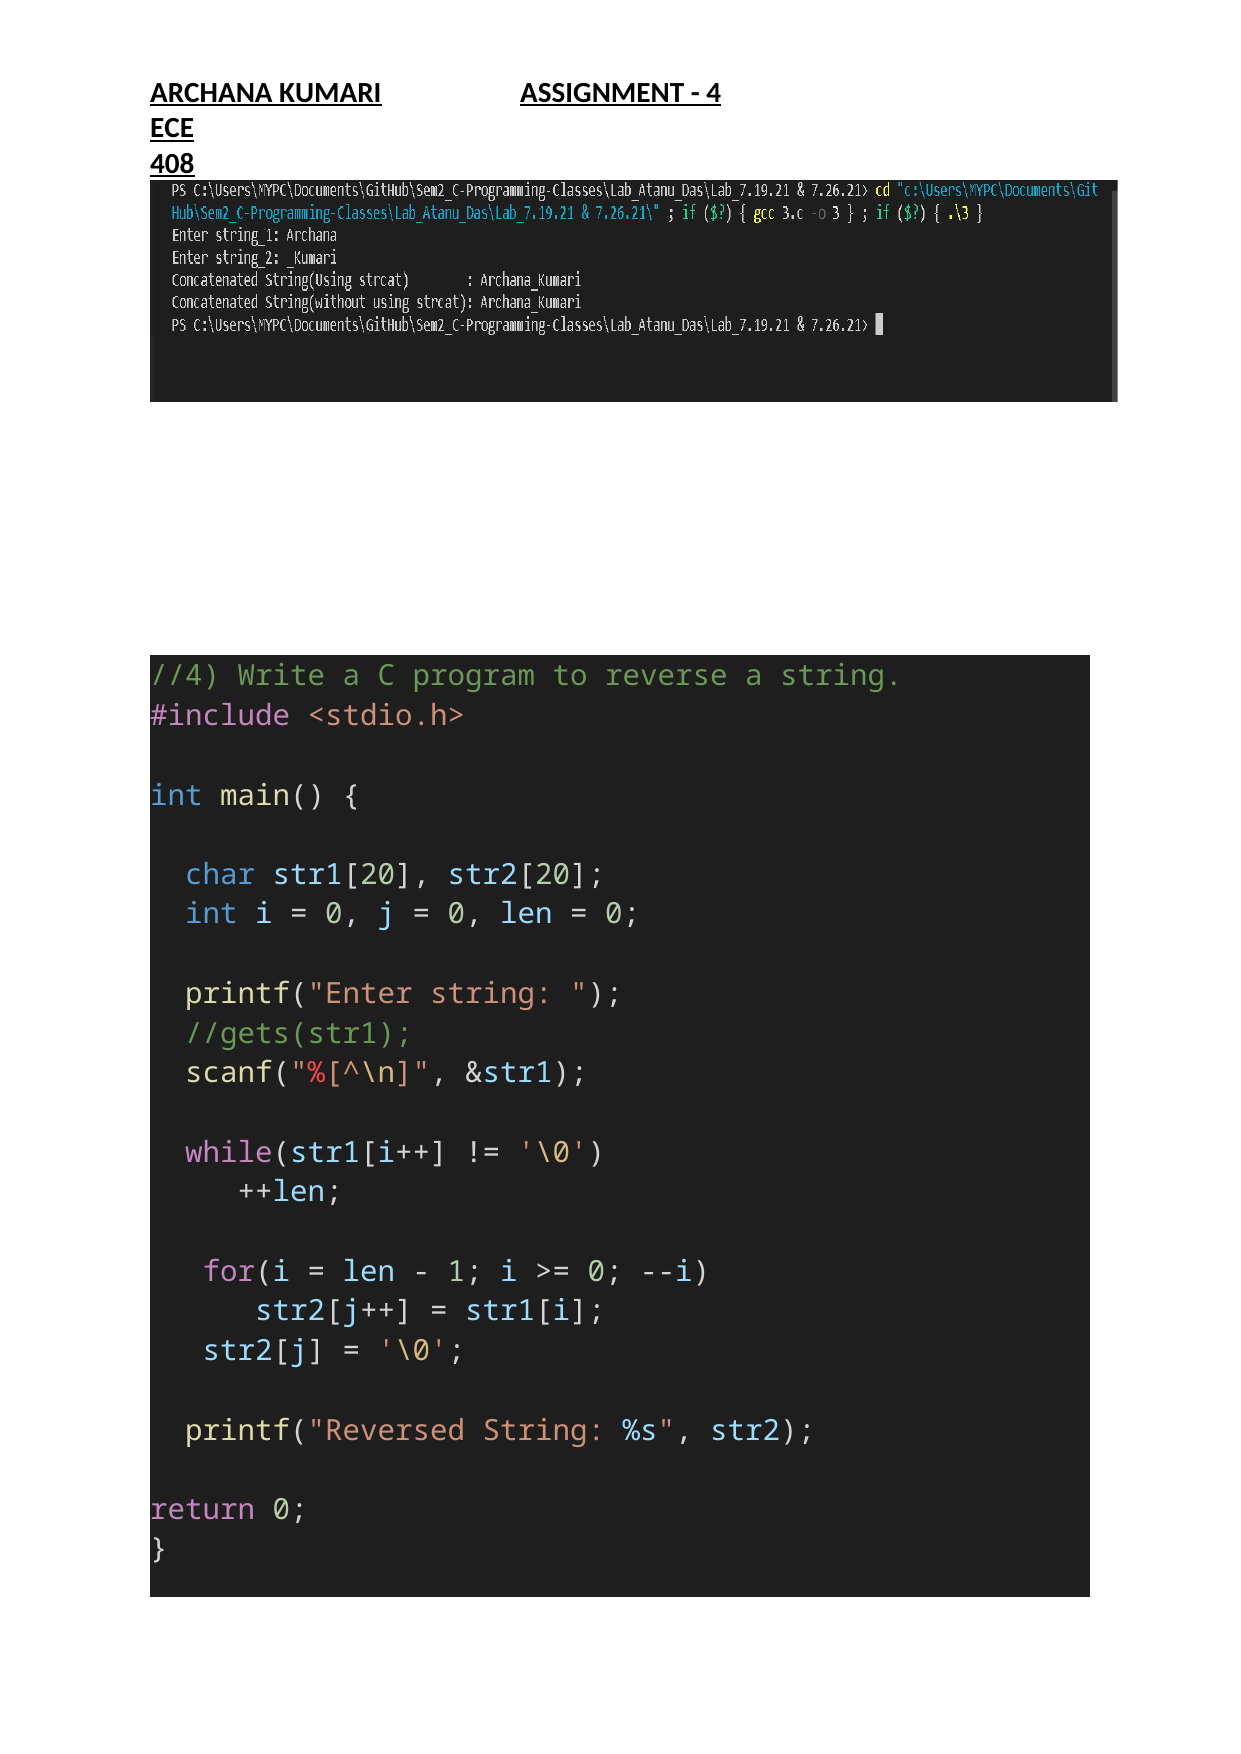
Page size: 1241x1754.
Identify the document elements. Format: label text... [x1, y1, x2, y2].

picture [150, 180, 1118, 402]
text int main() { [150, 774, 1090, 813]
text for(i = len - 1; i >= 0; --i) [150, 1250, 1090, 1290]
text return 0; [150, 1488, 1090, 1528]
text printf("Reversed String: %s", str2); [150, 1409, 1090, 1448]
text scanf("%[^\n]", &str1); [150, 1052, 1090, 1091]
text char str1[20], str2[20]; [150, 853, 1090, 893]
text str2[j++] = str1[i]; [150, 1290, 1090, 1329]
text str2[j] = '\0'; [150, 1329, 1090, 1369]
text int i = 0, j = 0, len = 0; [150, 893, 1090, 932]
text ++len; [150, 1171, 1090, 1210]
text } [150, 1528, 1090, 1567]
text while(str1[i++] != '\0') [150, 1131, 1090, 1171]
text //4) Write a C program to reverse a string. [150, 655, 1090, 694]
text printf("Enter string: "); [150, 972, 1090, 1012]
text #include <stdio.h> [150, 694, 1090, 734]
text //gets(str1); [150, 1012, 1090, 1052]
